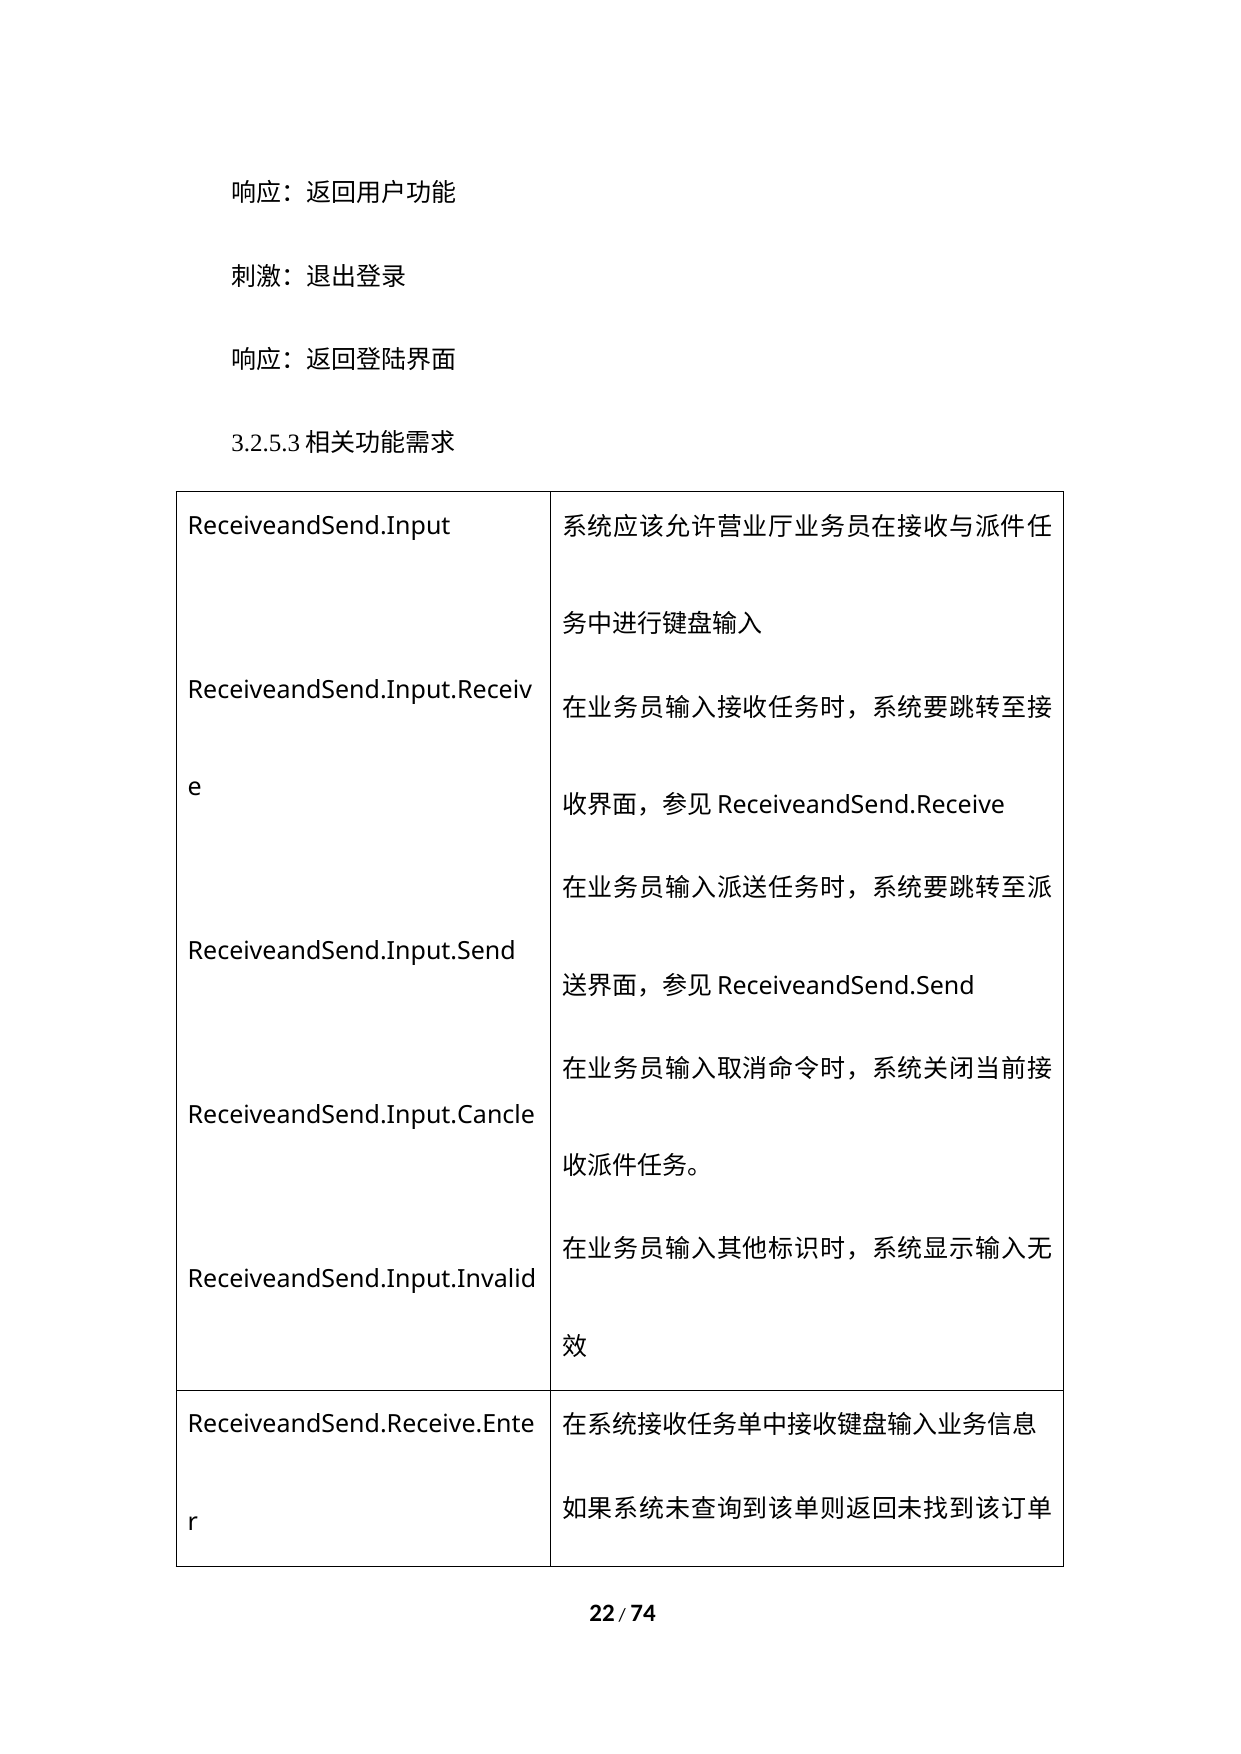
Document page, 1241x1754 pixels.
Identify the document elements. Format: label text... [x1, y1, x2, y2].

table_header 系统应该允许营业厅业务员在接收与派件任务中进行键盘输入 在业务员输入接收任务时，系统要跳转至接收界面，参见ReceiveandSend.Receive 在业务员输入派送任务时，系统要跳转至派送界面，参见ReceiveandSend.Send 在业务员输入取消命令时，系统关闭当前接收派件任务。 在业务员输入其他标识时，系统显示输入无效 [551, 492, 1063, 1389]
text 刺激：退出登录 [187, 242, 1053, 307]
text 响应：返回登陆界面 [187, 325, 1053, 390]
text 3.2.5.3相关功能需求 [187, 408, 1053, 473]
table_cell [551, 1391, 1063, 1566]
text 响应：返回用户功能 [187, 158, 1053, 223]
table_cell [177, 1391, 550, 1566]
table_header ReceiveandSend.Input ReceiveandSend.Input.Receive ReceiveandSend.Input.Send ReceiveandSend.Input.Cancle ReceiveandSend.Input.Invalid [177, 492, 550, 1389]
